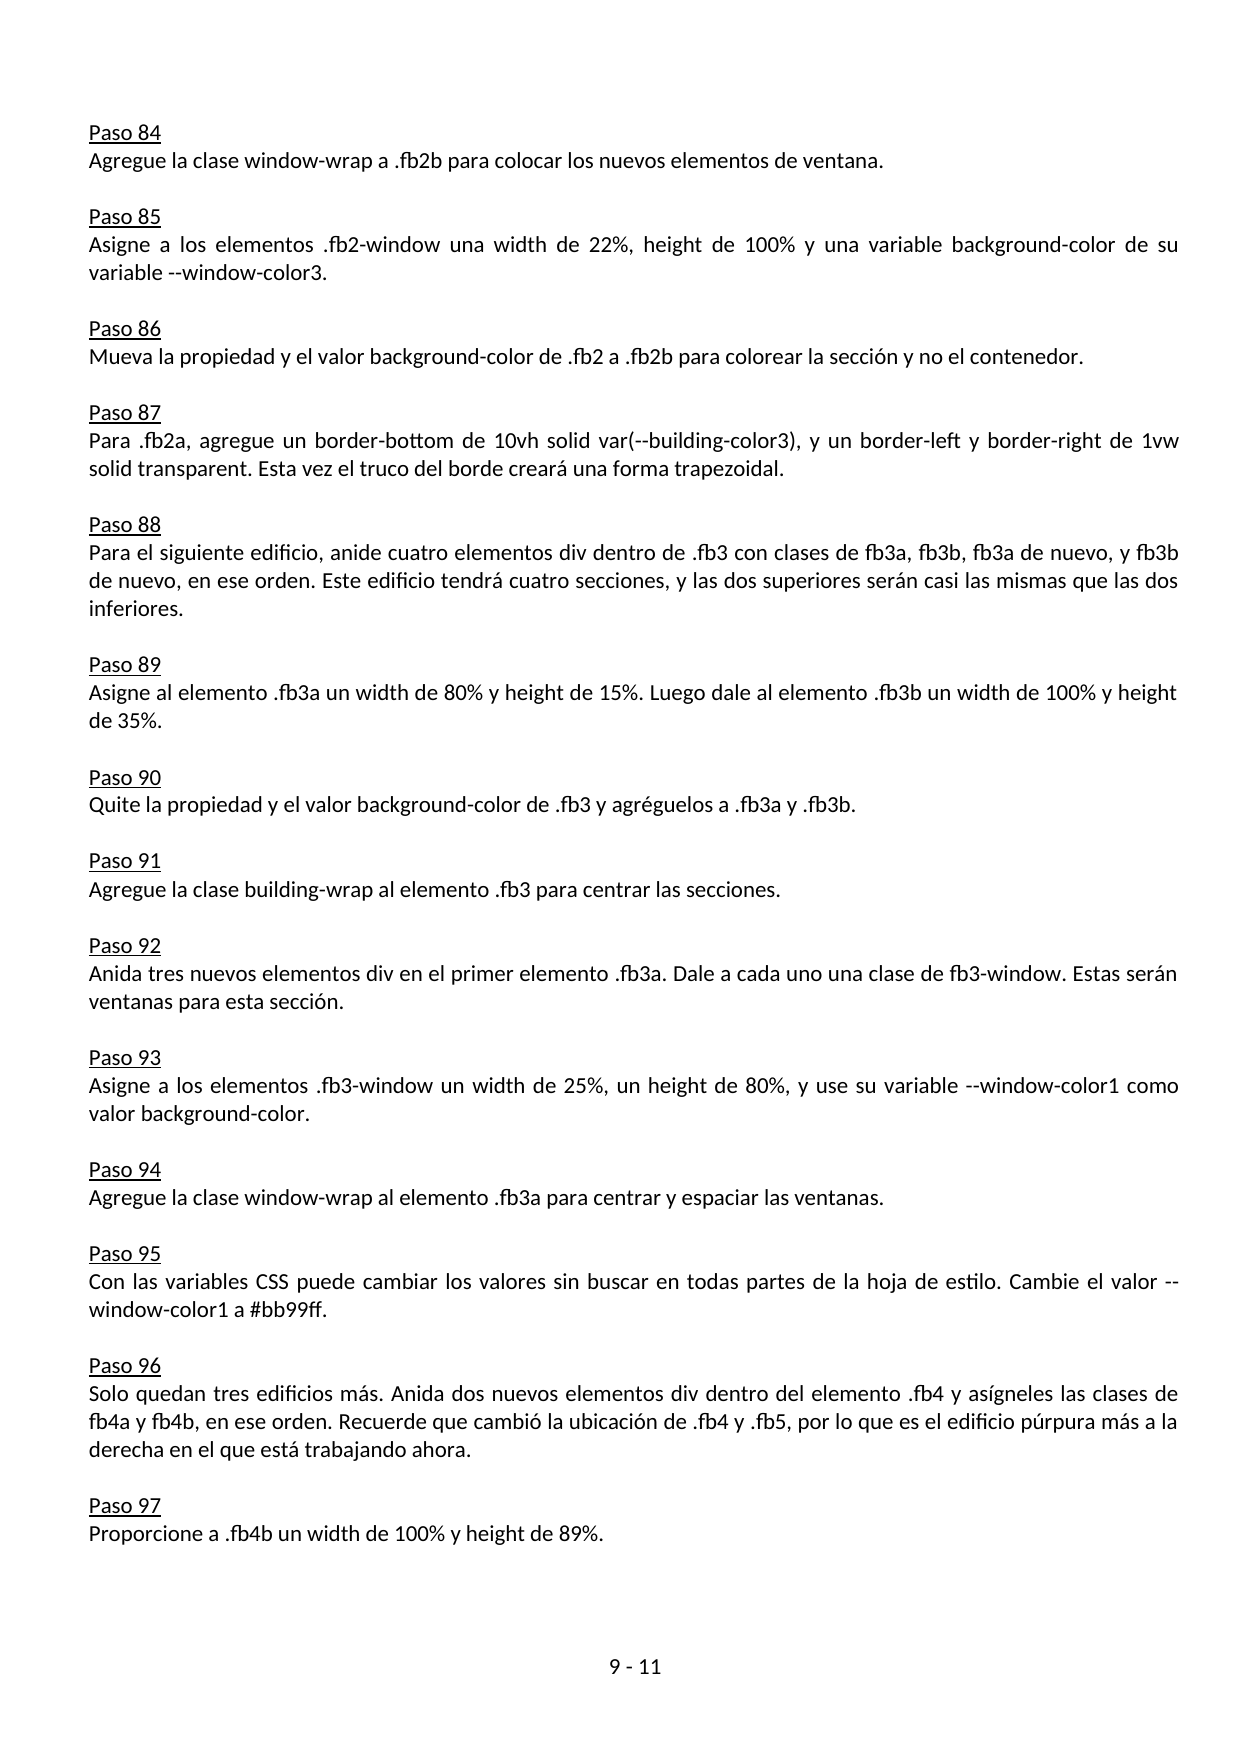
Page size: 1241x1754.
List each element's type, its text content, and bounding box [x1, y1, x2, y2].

text Anida tres nuevos elementos div en el primer elemento .fb3a. Dale a cada uno una clase de fb3-window. Estas serán ventanas para esta sección. [89, 959, 1181, 1015]
text Paso 85 [89, 202, 1181, 230]
text Agregue la clase building-wrap al elemento .fb3 para centrar las secciones. [89, 875, 1181, 903]
text Paso 96 [89, 1351, 1181, 1379]
text Con las variables CSS puede cambiar los valores sin buscar en todas partes de la hoja de estilo. Cambie el valor --window-color1 a #bb99ff. [89, 1267, 1181, 1323]
text Paso 86 [89, 314, 1181, 342]
text Quite la propiedad y el valor background-color de .fb3 y agréguelos a .fb3a y .fb3b. [89, 791, 1181, 819]
text Paso 89 [89, 651, 1181, 678]
text Solo quedan tres edificios más. Anida dos nuevos elementos div dentro del elemento .fb4 y asígneles las clases de fb4a y fb4b, en ese orden. Recuerde que cambió la ubicación de .fb4 y .fb5, por lo que es el edificio púrpura más a la derecha en el que está trabajando ahora. [89, 1379, 1181, 1463]
text Paso 91 [89, 847, 1181, 875]
text Asigne a los elementos .fb3-window un width de 25%, un height de 80%, y use su variable --window-color1 como valor background-color. [89, 1071, 1181, 1127]
text Paso 94 [89, 1155, 1181, 1183]
text Paso 95 [89, 1239, 1181, 1267]
text Paso 84 [89, 118, 1181, 146]
text Paso 90 [89, 763, 1181, 791]
text Paso 87 [89, 398, 1181, 426]
text Proporcione a .fb4b un width de 100% y height de 89%. [89, 1519, 1181, 1547]
text Paso 97 [89, 1491, 1181, 1519]
text Para el siguiente edificio, anide cuatro elementos div dentro de .fb3 con clases de fb3a, fb3b, fb3a de nuevo, y fb3b de nuevo, en ese orden. Este edificio tendrá cuatro secciones, y las dos superiores serán casi las mismas que las dos inferiores. [89, 538, 1181, 622]
text Paso 92 [89, 931, 1181, 959]
text Asigne a los elementos .fb2-window una width de 22%, height de 100% y una variable background-color de su variable --window-color3. [89, 230, 1181, 286]
text Agregue la clase window-wrap a .fb2b para colocar los nuevos elementos de ventana. [89, 146, 1181, 174]
text Paso 93 [89, 1043, 1181, 1071]
text Asigne al elemento .fb3a un width de 80% y height de 15%. Luego dale al elemento .fb3b un width de 100% y height de 35%. [89, 678, 1181, 734]
text Agregue la clase window-wrap al elemento .fb3a para centrar y espaciar las ventanas. [89, 1183, 1181, 1211]
text Para .fb2a, agregue un border-bottom de 10vh solid var(--building-color3), y un border-left y border-right de 1vw solid transparent. Esta vez el truco del borde creará una forma trapezoidal. [89, 426, 1181, 482]
text Mueva la propiedad y el valor background-color de .fb2 a .fb2b para colorear la sección y no el contenedor. [89, 342, 1181, 370]
text Paso 88 [89, 510, 1181, 538]
